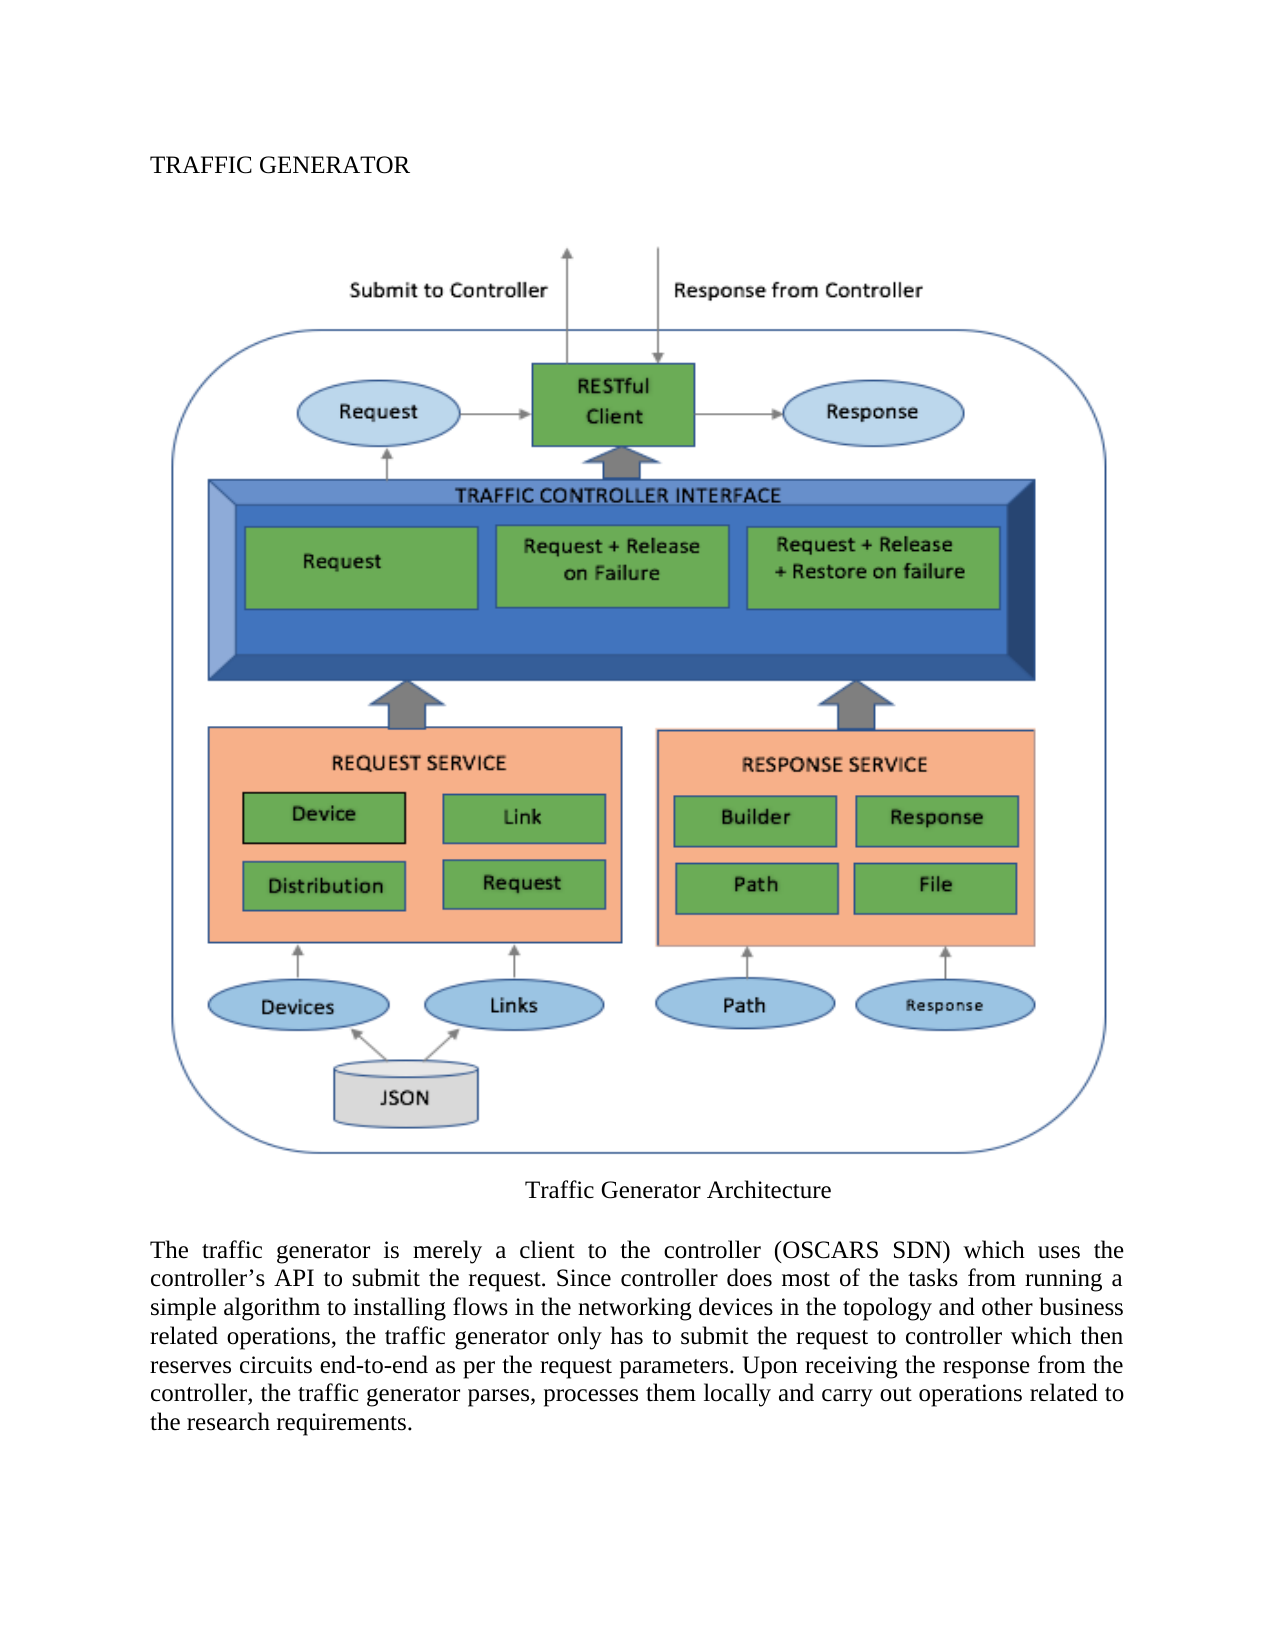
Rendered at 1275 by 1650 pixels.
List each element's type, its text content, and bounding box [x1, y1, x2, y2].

text TRAFFIC GENERATOR [150, 150, 1125, 179]
text Traffic Generator Architecture [150, 1176, 1125, 1204]
text The traffic generator is merely a client to the controller (OSCARS SDN) which uses the controller’s API to submit the request. Since controller does most of the tasks from running a simple algorithm to installing flows in the networking devices in the topology and other business related operations, the traffic generator only has to submit the request to controller which then reserves circuits end-to-end as per the request parameters. Upon receiving the response from the controller, the traffic generator parses, processes them locally and carry out operations related to the research requirements. [150, 1235, 1125, 1436]
picture [150, 238, 1125, 1176]
